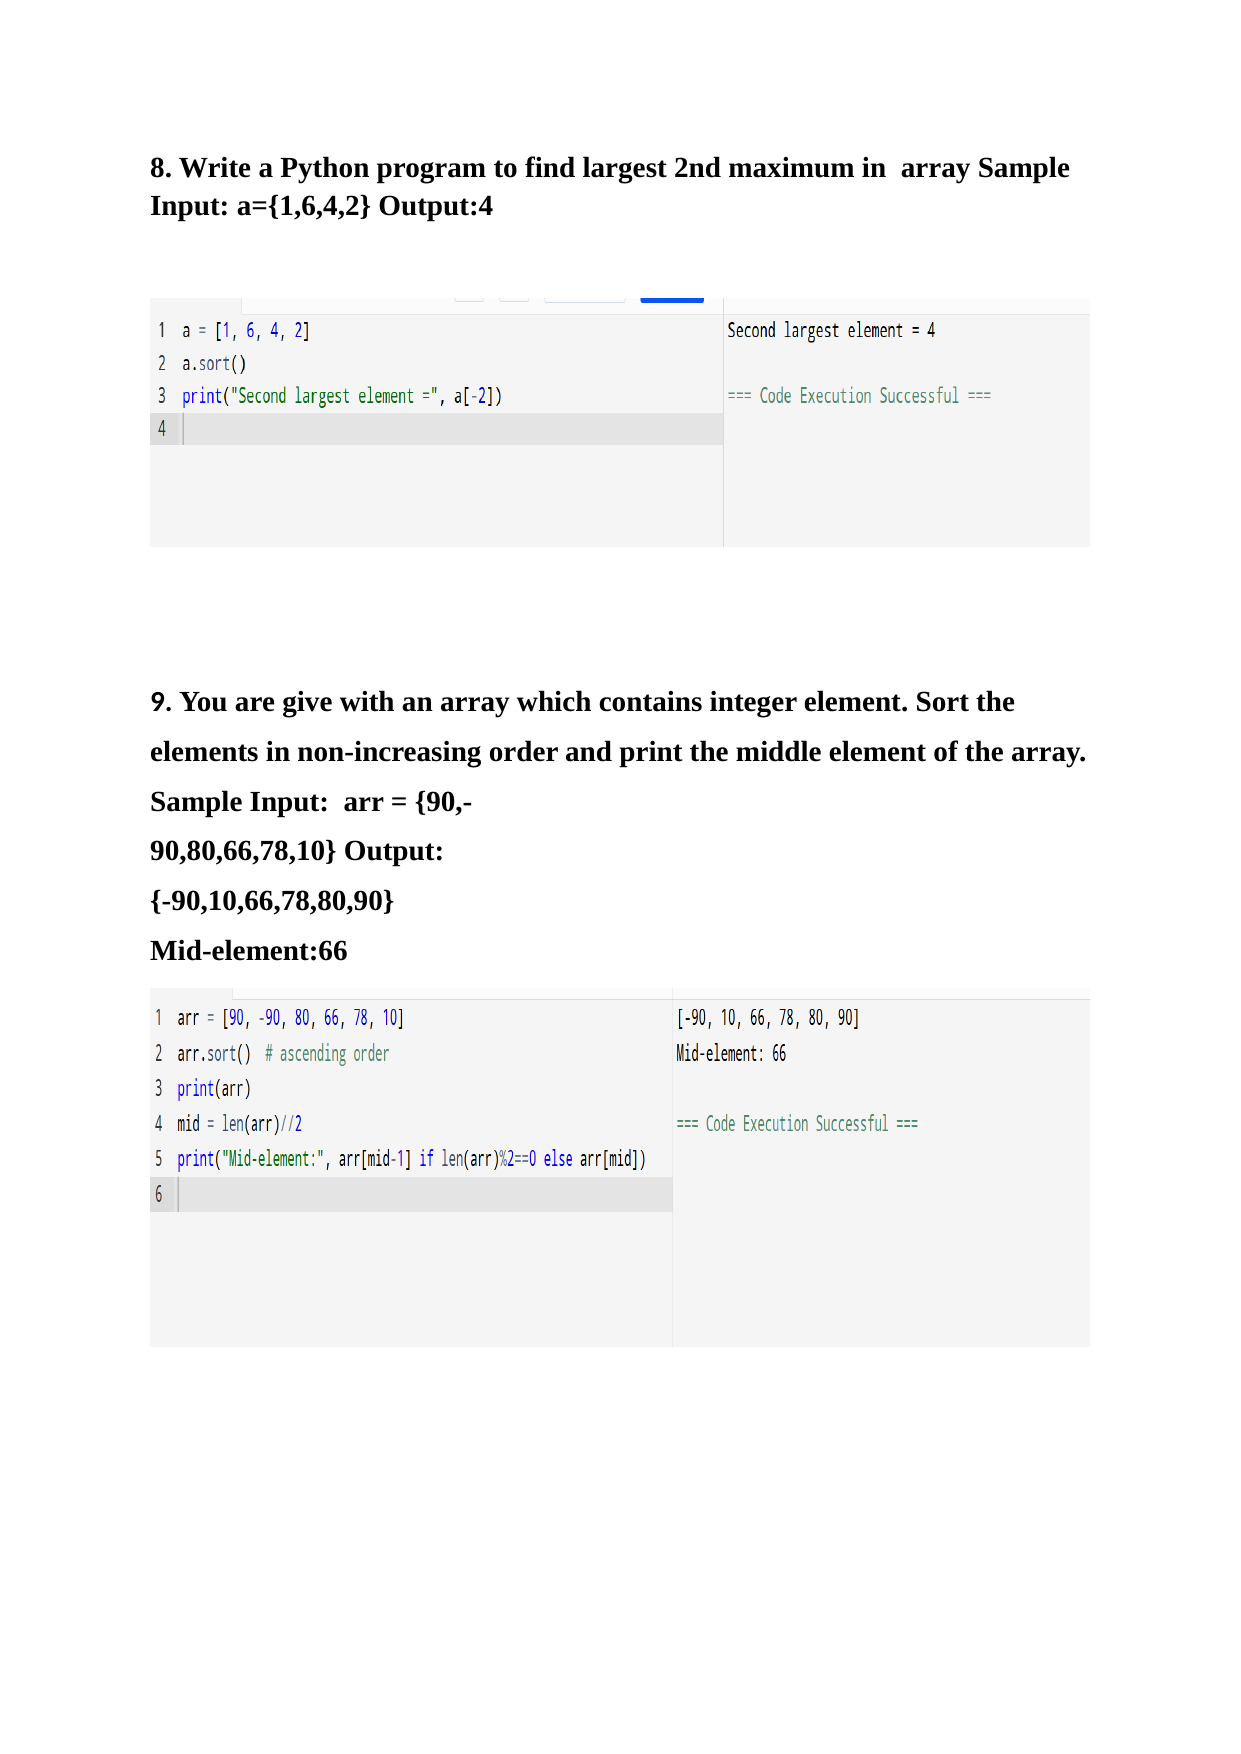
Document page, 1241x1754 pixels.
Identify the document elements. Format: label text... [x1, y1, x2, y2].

picture [150, 298, 1091, 547]
text 9. You are give with an array which contains integer element. Sort the elements in non-increasing order and print the middle element of the array. [150, 683, 1090, 768]
text Sample Input: arr = {90,-90,80,66,78,10} Output: [150, 784, 569, 867]
picture [150, 988, 1091, 1347]
text 8. Write a Python program to find largest 2nd maximum in array Sample Input: a={1,6,4,2} Output:4 [150, 150, 1090, 222]
text Mid-element:66 [150, 933, 1090, 967]
text {-90,10,66,78,80,90} [150, 883, 1090, 917]
